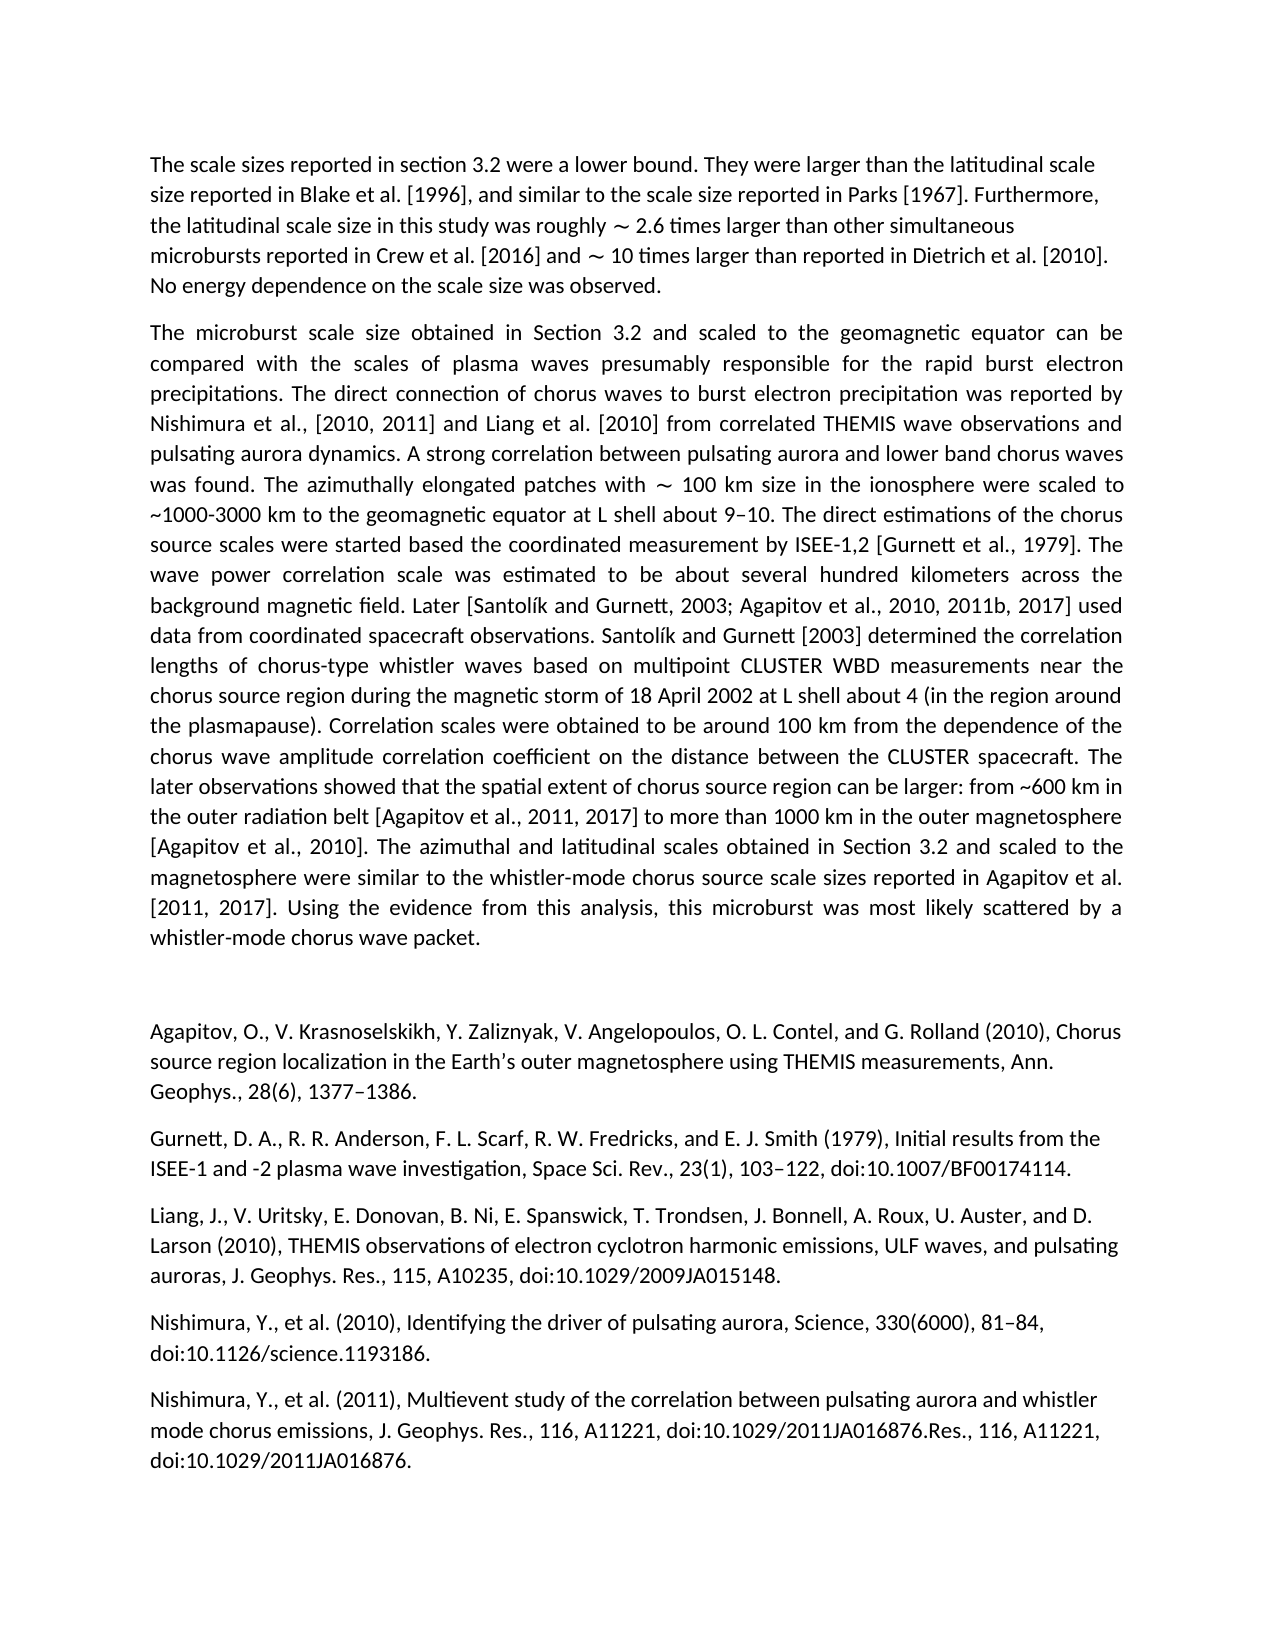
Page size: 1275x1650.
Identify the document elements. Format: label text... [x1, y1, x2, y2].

text The scale sizes reported in section 3.2 were a lower bound. They were larger than the latitudinal scale size reported in Blake et al. [1996], and similar to the scale size reported in Parks [1967]. Furthermore, the latitudinal scale size in this study was roughly ∼ 2.6 times larger than other simultaneous microbursts reported in Crew et al. [2016] and ∼ 10 times larger than reported in Dietrich et al. [2010]. No energy dependence on the scale size was observed. [150, 150, 1125, 300]
text The microburst scale size obtained in Section 3.2 and scaled to the geomagnetic equator can be compared with the scales of plasma waves presumably responsible for the rapid burst electron precipitations. The direct connection of chorus waves to burst electron precipitation was reported by Nishimura et al., [2010, 2011] and Liang et al. [2010] from correlated THEMIS wave observations and pulsating aurora dynamics. A strong correlation between pulsating aurora and lower band chorus waves was found. The azimuthally elongated patches with ∼ 100 km size in the ionosphere were scaled to ~1000-3000 km to the geomagnetic equator at L shell about 9–10. The direct estimations of the chorus source scales were started based the coordinated measurement by ISEE-1,2 [Gurnett et al., 1979]. The wave power correlation scale was estimated to be about several hundred kilometers across the background magnetic field. Later [Santolík and Gurnett, 2003; Agapitov et al., 2010, 2011b, 2017] used data from coordinated spacecraft observations. Santolík and Gurnett [2003] determined the correlation lengths of chorus-type whistler waves based on multipoint CLUSTER WBD measurements near the chorus source region during the magnetic storm of 18 April 2002 at L shell about 4 (in the region around the plasmapause). Correlation scales were obtained to be around 100 km from the dependence of the chorus wave amplitude correlation coefficient on the distance between the CLUSTER spacecraft. The later observations showed that the spatial extent of chorus source region can be larger: from ~600 km in the outer radiation belt [Agapitov et al., 2011, 2017] to more than 1000 km in the outer magnetosphere [Agapitov et al., 2010]. The azimuthal and latitudinal scales obtained in Section 3.2 and scaled to the magnetosphere were similar to the whistler-mode chorus source scale sizes reported in Agapitov et al. [2011, 2017]. Using the evidence from this analysis, this microburst was most likely scattered by a whistler-mode chorus wave packet. [150, 318, 1125, 951]
text Gurnett, D. A., R. R. Anderson, F. L. Scarf, R. W. Fredricks, and E. J. Smith (1979), Initial results from the ISEE-1 and -2 plasma wave investigation, Space Sci. Rev., 23(1), 103–122, doi:10.1007/BF00174114. [150, 1124, 1125, 1182]
text Nishimura, Y., et al. (2011), Multievent study of the correlation between pulsating aurora and whistler mode chorus emissions, J. Geophys. Res., 116, A11221, doi:10.1029/2011JA016876.Res., 116, A11221, doi:10.1029/2011JA016876. [150, 1386, 1125, 1474]
text Nishimura, Y., et al. (2010), Identifying the driver of pulsating aurora, Science, 330(6000), 81–84, doi:10.1126/science.1193186. [150, 1308, 1125, 1367]
text Liang, J., V. Uritsky, E. Donovan, B. Ni, E. Spanswick, T. Trondsen, J. Bonnell, A. Roux, U. Auster, and D. Larson (2010), THEMIS observations of electron cyclotron harmonic emissions, ULF waves, and pulsating auroras, J. Geophys. Res., 115, A10235, doi:10.1029/2009JA015148. [150, 1201, 1125, 1290]
text Agapitov, O., V. Krasnoselskikh, Y. Zaliznyak, V. Angelopoulos, O. L. Contel, and G. Rolland (2010), Chorus source region localization in the Earth’s outer magnetosphere using THEMIS measurements, Ann. Geophys., 28(6), 1377–1386. [150, 1017, 1125, 1105]
